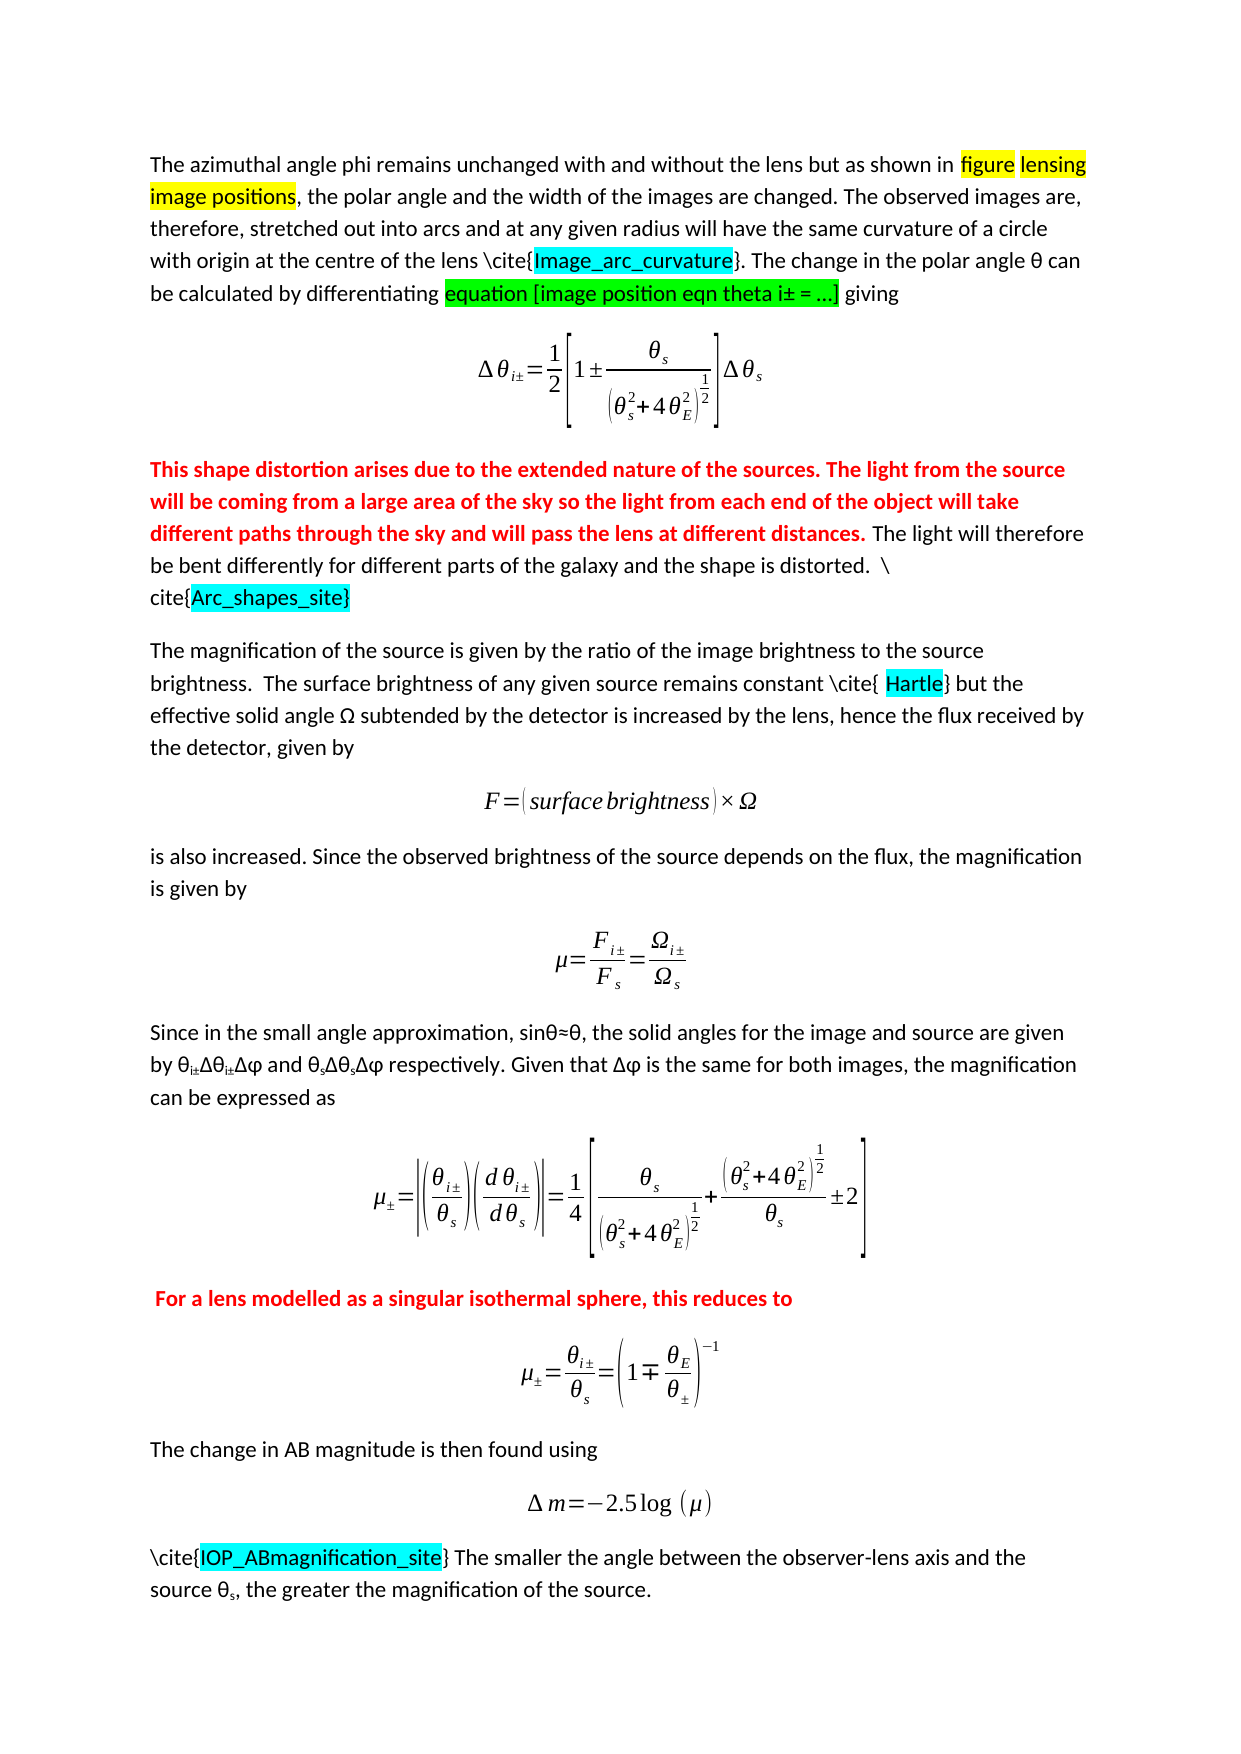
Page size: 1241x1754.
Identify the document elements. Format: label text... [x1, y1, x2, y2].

text is also increased. Since the observed brightness of the source depends on the flux, the magnification is given by [150, 842, 1090, 902]
text For a lens modelled as a singular isothermal sphere, this reduces to [150, 1284, 1090, 1312]
text The azimuthal angle phi remains unchanged with and without the lens but as shown in figure lensing image positions, the polar angle and the width of the images are changed. The observed images are, therefore, stretched out into arcs and at any given radius will have the same curvature of a circle with origin at the centre of the lens \cite{Image_arc_curvature}. The change in the polar angle θ can be calculated by differentiating equation [image position eqn theta i± = …] giving [150, 150, 1090, 307]
text \cite{IOP_ABmagnification_site} The smaller the angle between the observer-lens axis and the source θs, the greater the magnification of the source. [150, 1543, 1090, 1603]
text The change in AB magnitude is then found using [150, 1435, 1090, 1463]
text Since in the small angle approximation, sinθ≈θ, the solid angles for the image and source are given by θi±Δθi±Δφ and θsΔθsΔφ respectively. Given that Δφ is the same for both images, the magnification can be expressed as [150, 1018, 1090, 1111]
text The magnification of the source is given by the ratio of the image brightness to the source brightness. The surface brightness of any given source remains constant \cite{ Hartle} but the effective solid angle Ω subtended by the detector is increased by the lens, hence the flux received by the detector, given by [150, 637, 1090, 761]
text This shape distortion arises due to the extended nature of the sources. The light from the source will be coming from a large area of the sky so the light from each end of the object will take different paths through the sky and will pass the lens at different distances. The light will therefore be bent differently for different parts of the galaxy and the shape is distorted. \cite{Arc_shapes_site} [150, 455, 1090, 612]
